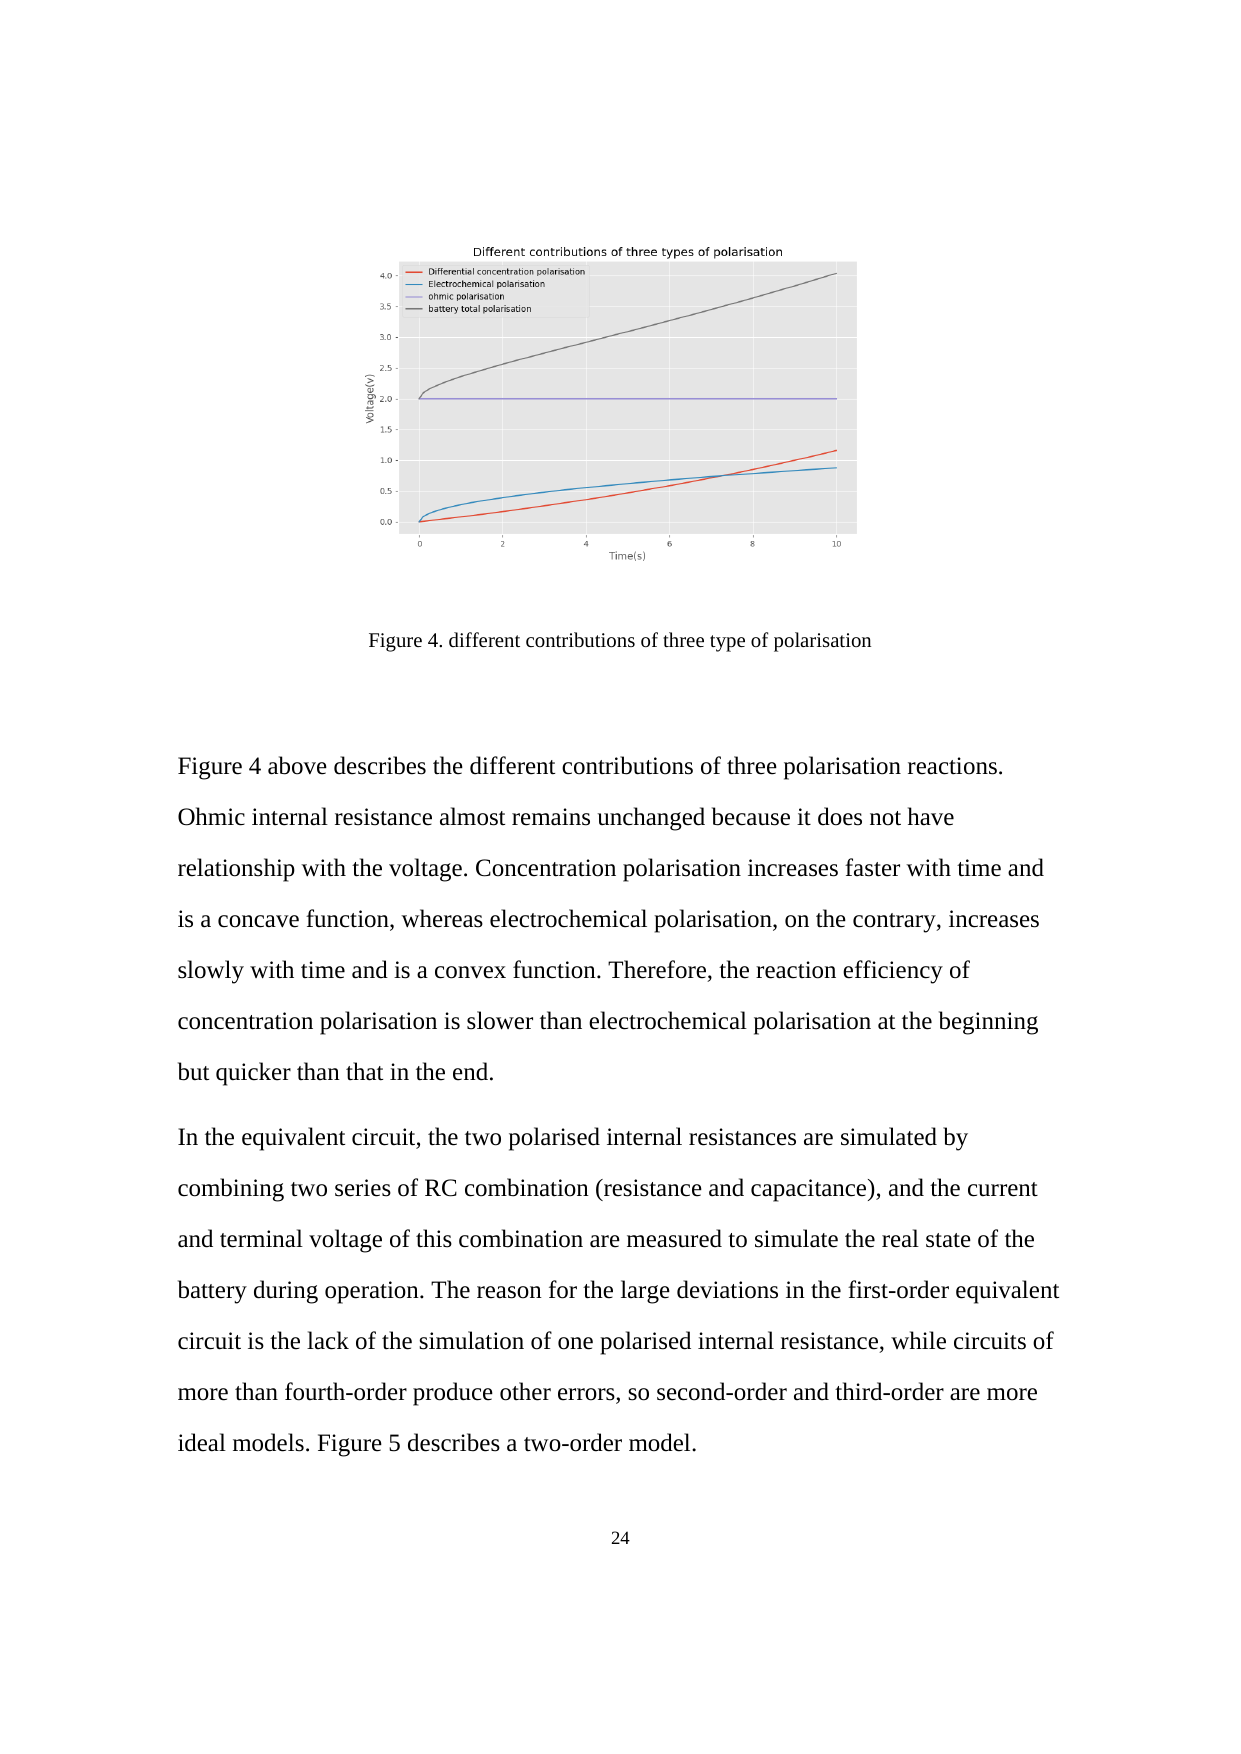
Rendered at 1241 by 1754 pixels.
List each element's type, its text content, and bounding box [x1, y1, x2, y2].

text Figure 4. different contributions of three type of polarisation [177, 623, 1063, 657]
text In the equivalent circuit, the two polarised internal resistances are simulated by combining two series of RC combination (resistance and capacitance), and the current and terminal voltage of this combination are measured to simulate the real state of the battery during operation. The reason for the large deviations in the first-order equivalent circuit is the lack of the simulation of one polarised internal resistance, while circuits of more than fourth-order produce other errors, so second-order and third-order are more ideal models. Figure 5 describes a two-order model. [177, 1120, 1063, 1459]
text Figure 4 above describes the different contributions of three polarisation reactions. Ohmic internal resistance almost remains unchanged because it does not have relationship with the voltage. Concentration polarisation increases faster with time and is a concave function, whereas electrochemical polarisation, on the contrary, increases slowly with time and is a convex function. Therefore, the reaction efficiency of concentration polarisation is slower than electrochemical polarisation at the beginning but quicker than that in the end. [177, 749, 1063, 1088]
picture [324, 218, 916, 573]
